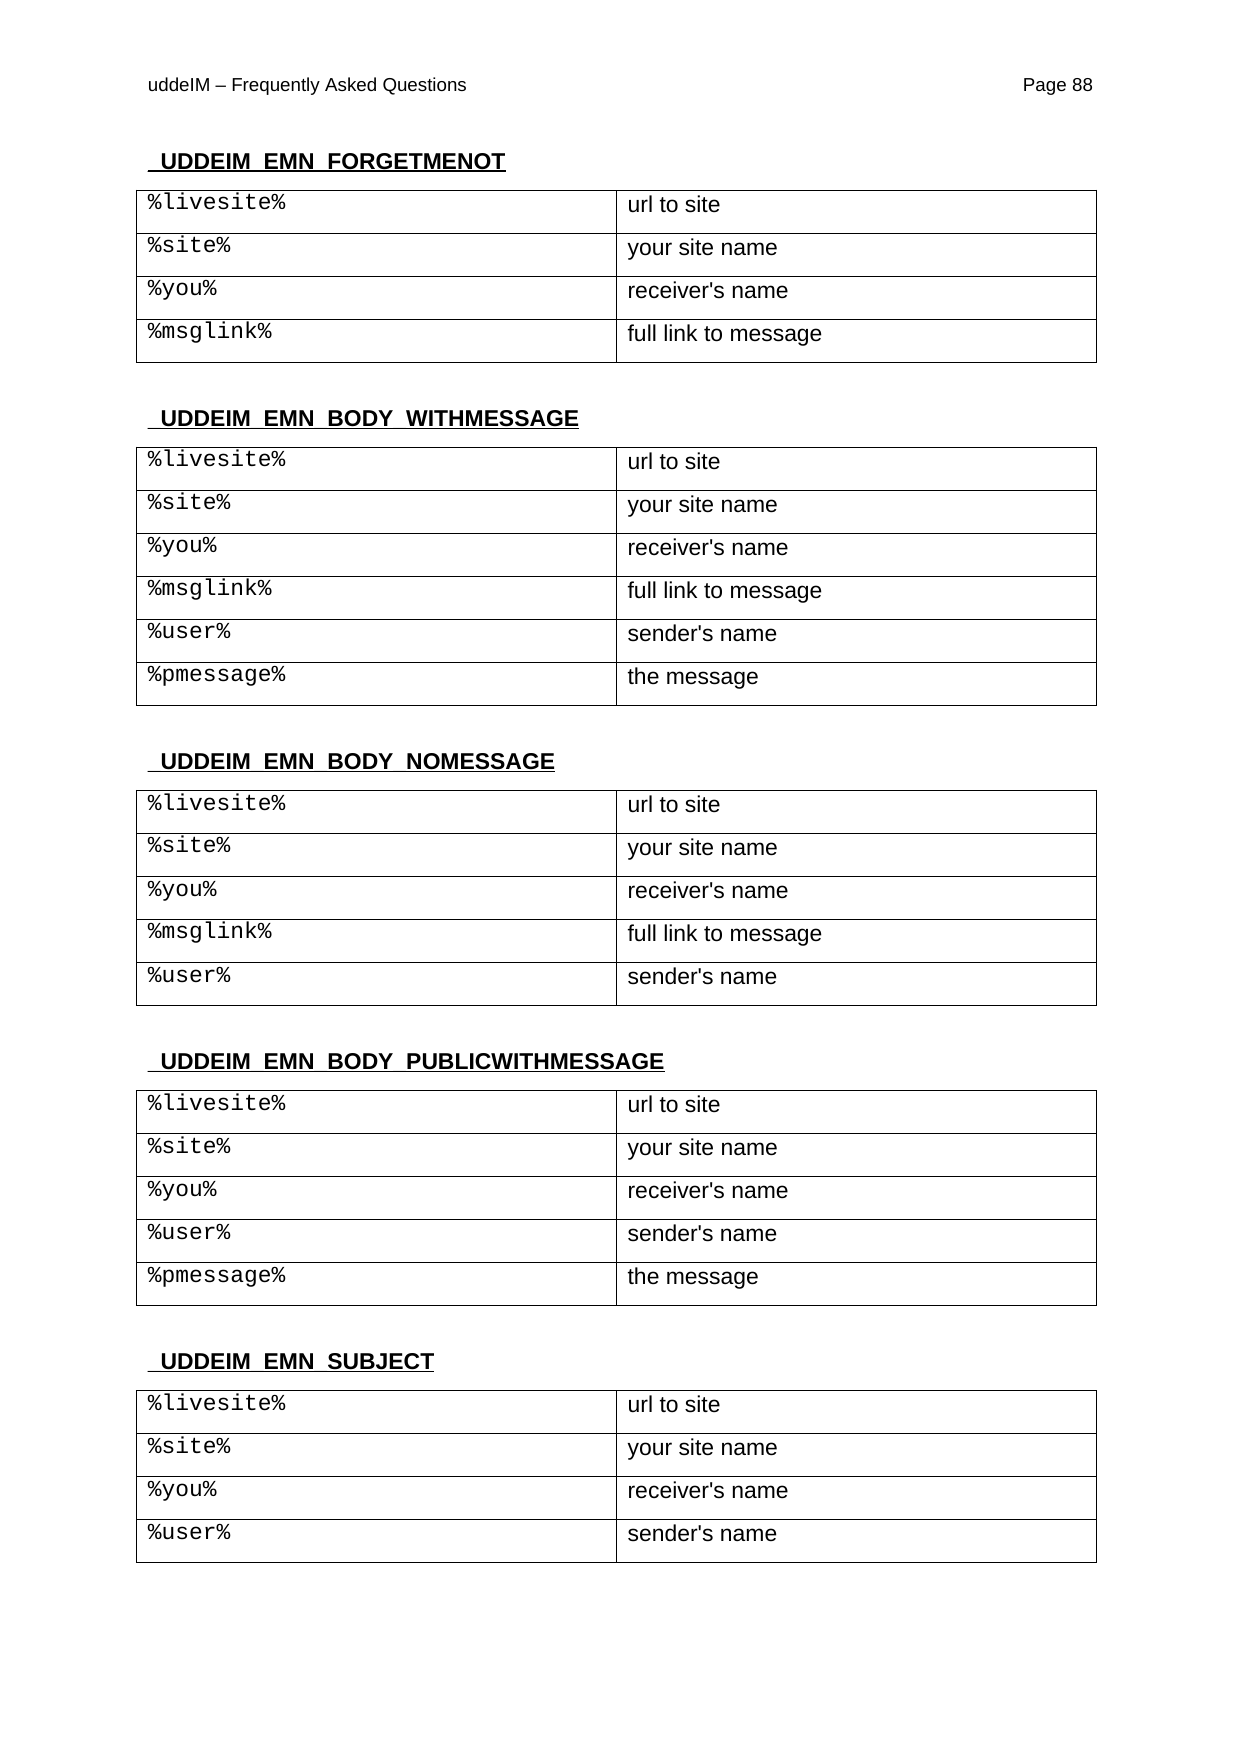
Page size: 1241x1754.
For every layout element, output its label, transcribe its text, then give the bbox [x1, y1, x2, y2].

table_cell %msglink% [137, 920, 616, 962]
table_cell %you% [137, 1477, 616, 1519]
table_cell %site% [137, 1434, 616, 1476]
table_cell sender's name [617, 620, 1096, 662]
table_cell %you% [137, 877, 616, 919]
table_cell your site name [617, 234, 1096, 276]
table_cell %site% [137, 1134, 616, 1176]
table_cell receiver's name [617, 534, 1096, 576]
table_cell %site% [137, 234, 616, 276]
table_cell %you% [137, 534, 616, 576]
table_cell full link to message [617, 320, 1096, 362]
table_cell %site% [137, 834, 616, 876]
table_header url to site [617, 1391, 1096, 1433]
text _UDDEIM_EMN_BODY_NOMESSAGE [148, 748, 1093, 774]
table_cell your site name [617, 834, 1096, 876]
table_header %livesite% [137, 1091, 616, 1133]
table_cell %pmessage% [137, 663, 616, 705]
table_cell sender's name [617, 1220, 1096, 1262]
text _UDDEIM_EMN_SUBJECT [148, 1348, 1093, 1374]
text _UDDEIM_EMN_BODY_WITHMESSAGE [148, 405, 1093, 431]
table_cell full link to message [617, 577, 1096, 619]
table_cell %user% [137, 1520, 616, 1562]
table_cell %msglink% [137, 320, 616, 362]
table_header %livesite% [137, 1391, 616, 1433]
table_cell %site% [137, 491, 616, 533]
text _UDDEIM_EMN_FORGETMENOT [148, 148, 1093, 174]
table_cell the message [617, 663, 1096, 705]
table_cell %user% [137, 1220, 616, 1262]
table_header url to site [617, 791, 1096, 833]
table_cell receiver's name [617, 277, 1096, 319]
table_cell the message [617, 1263, 1096, 1305]
table_cell sender's name [617, 1520, 1096, 1562]
table_cell your site name [617, 1134, 1096, 1176]
table_cell %you% [137, 277, 616, 319]
table_header url to site [617, 448, 1096, 490]
table_cell your site name [617, 491, 1096, 533]
table_cell your site name [617, 1434, 1096, 1476]
table_header %livesite% [137, 791, 616, 833]
table_cell %user% [137, 620, 616, 662]
text _UDDEIM_EMN_BODY_PUBLICWITHMESSAGE [148, 1048, 1093, 1074]
table_header url to site [617, 1091, 1096, 1133]
table_header %livesite% [137, 191, 616, 233]
table_cell %user% [137, 963, 616, 1005]
table_cell sender's name [617, 963, 1096, 1005]
table_cell receiver's name [617, 1477, 1096, 1519]
table_cell receiver's name [617, 877, 1096, 919]
table_cell %pmessage% [137, 1263, 616, 1305]
table_header url to site [617, 191, 1096, 233]
table_cell %you% [137, 1177, 616, 1219]
table_header %livesite% [137, 448, 616, 490]
table_cell full link to message [617, 920, 1096, 962]
table_cell %msglink% [137, 577, 616, 619]
table_cell receiver's name [617, 1177, 1096, 1219]
